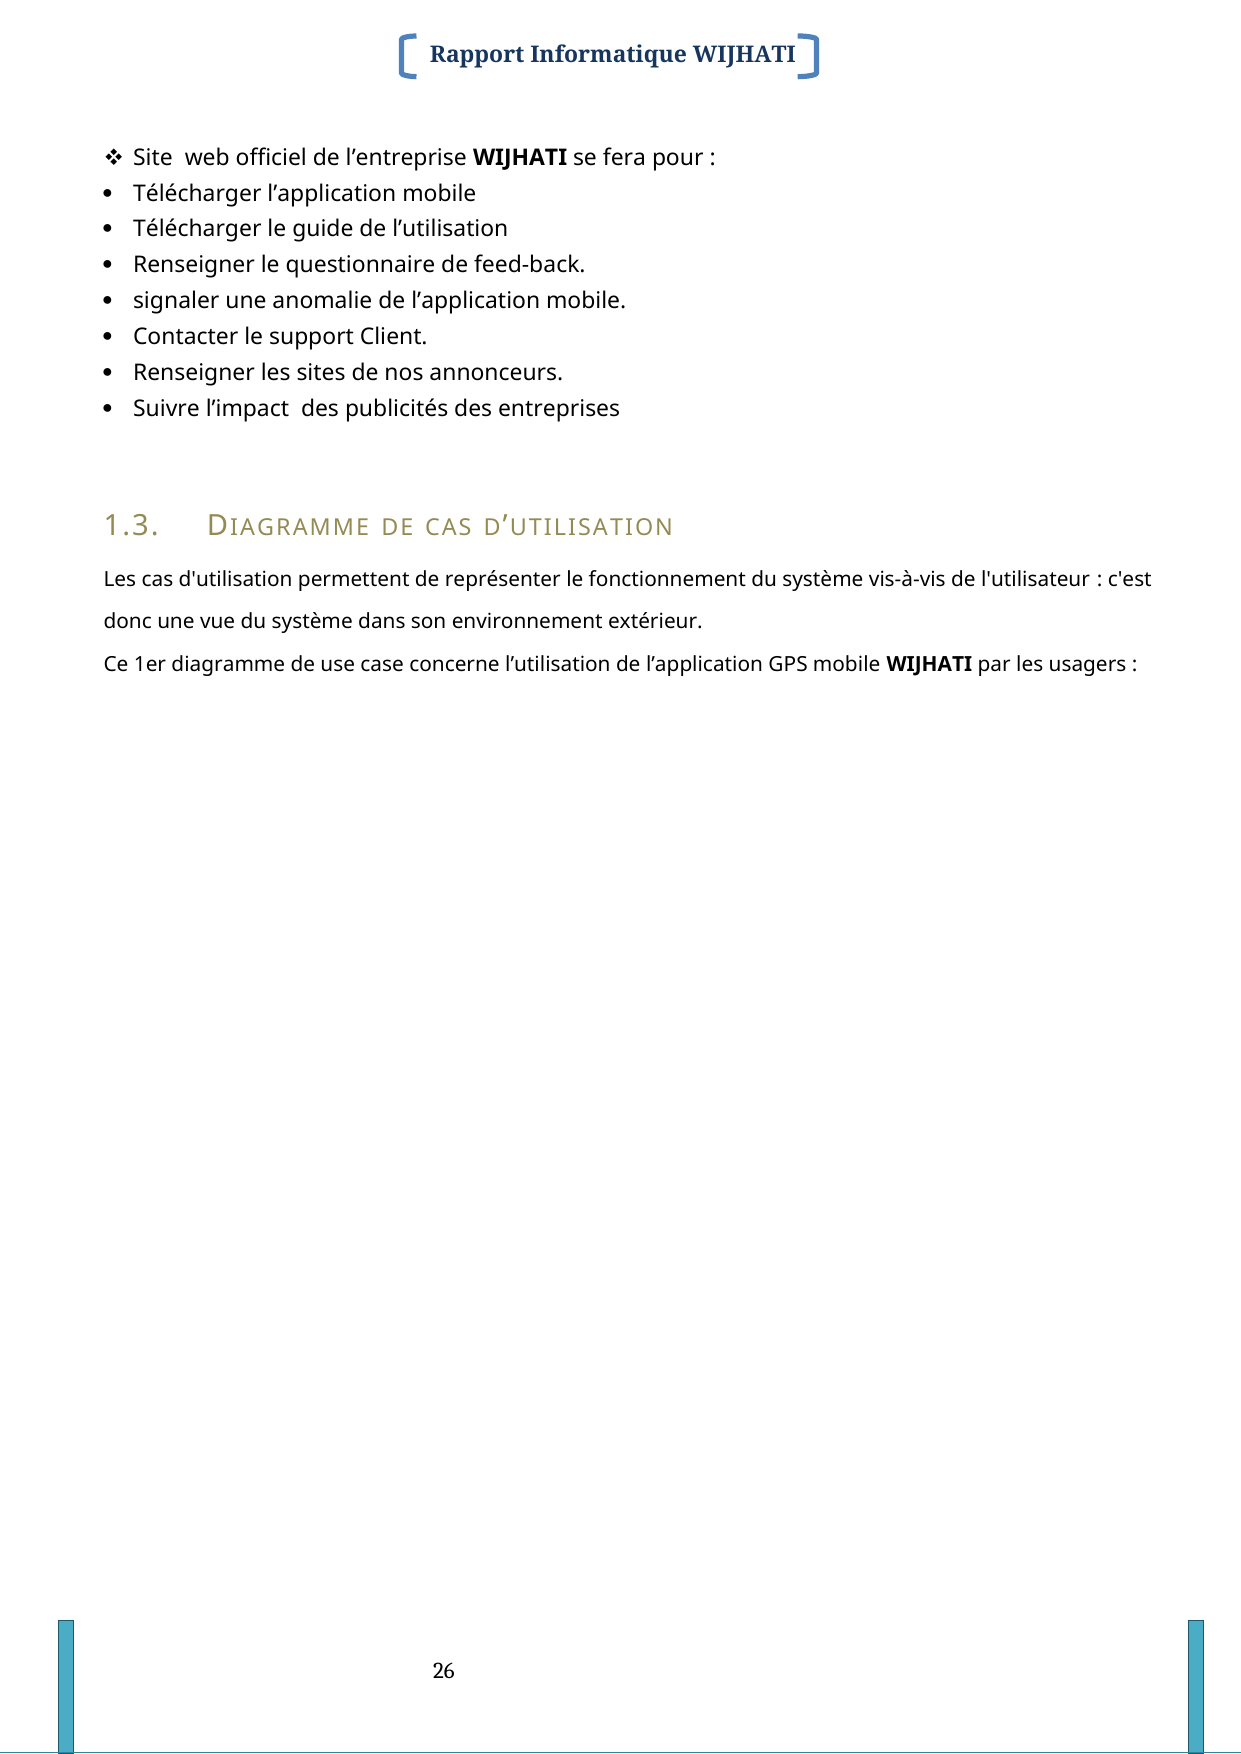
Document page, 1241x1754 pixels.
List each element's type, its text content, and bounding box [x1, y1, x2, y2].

list Renseigner les sites de nos annonceurs. [103, 356, 1152, 387]
list Site web officiel de l’entreprise WIJHATI se fera pour : [103, 141, 1152, 172]
list signaler une anomalie de l’application mobile. [103, 284, 1152, 316]
list Renseigner le questionnaire de feed-back. [103, 248, 1152, 279]
list Les cas d'utilisation permettent de représenter le fonctionnement du système vis-à-vis de l'utilisateur : c'est donc une vue du système dans son environnement extérieur. [103, 564, 1152, 635]
list Ce 1er diagramme de use case concerne l’utilisation de l’application GPS mobile WIJHATI par les usagers : [103, 649, 1152, 677]
list Diagramme de cas d’utilisation [103, 504, 1152, 544]
list Suivre l’impact des publicités des entreprises [103, 392, 1152, 423]
list Télécharger le guide de l’utilisation [103, 212, 1152, 244]
list Contacter le support Client. [103, 320, 1152, 351]
list Télécharger l’application mobile [103, 176, 1152, 208]
